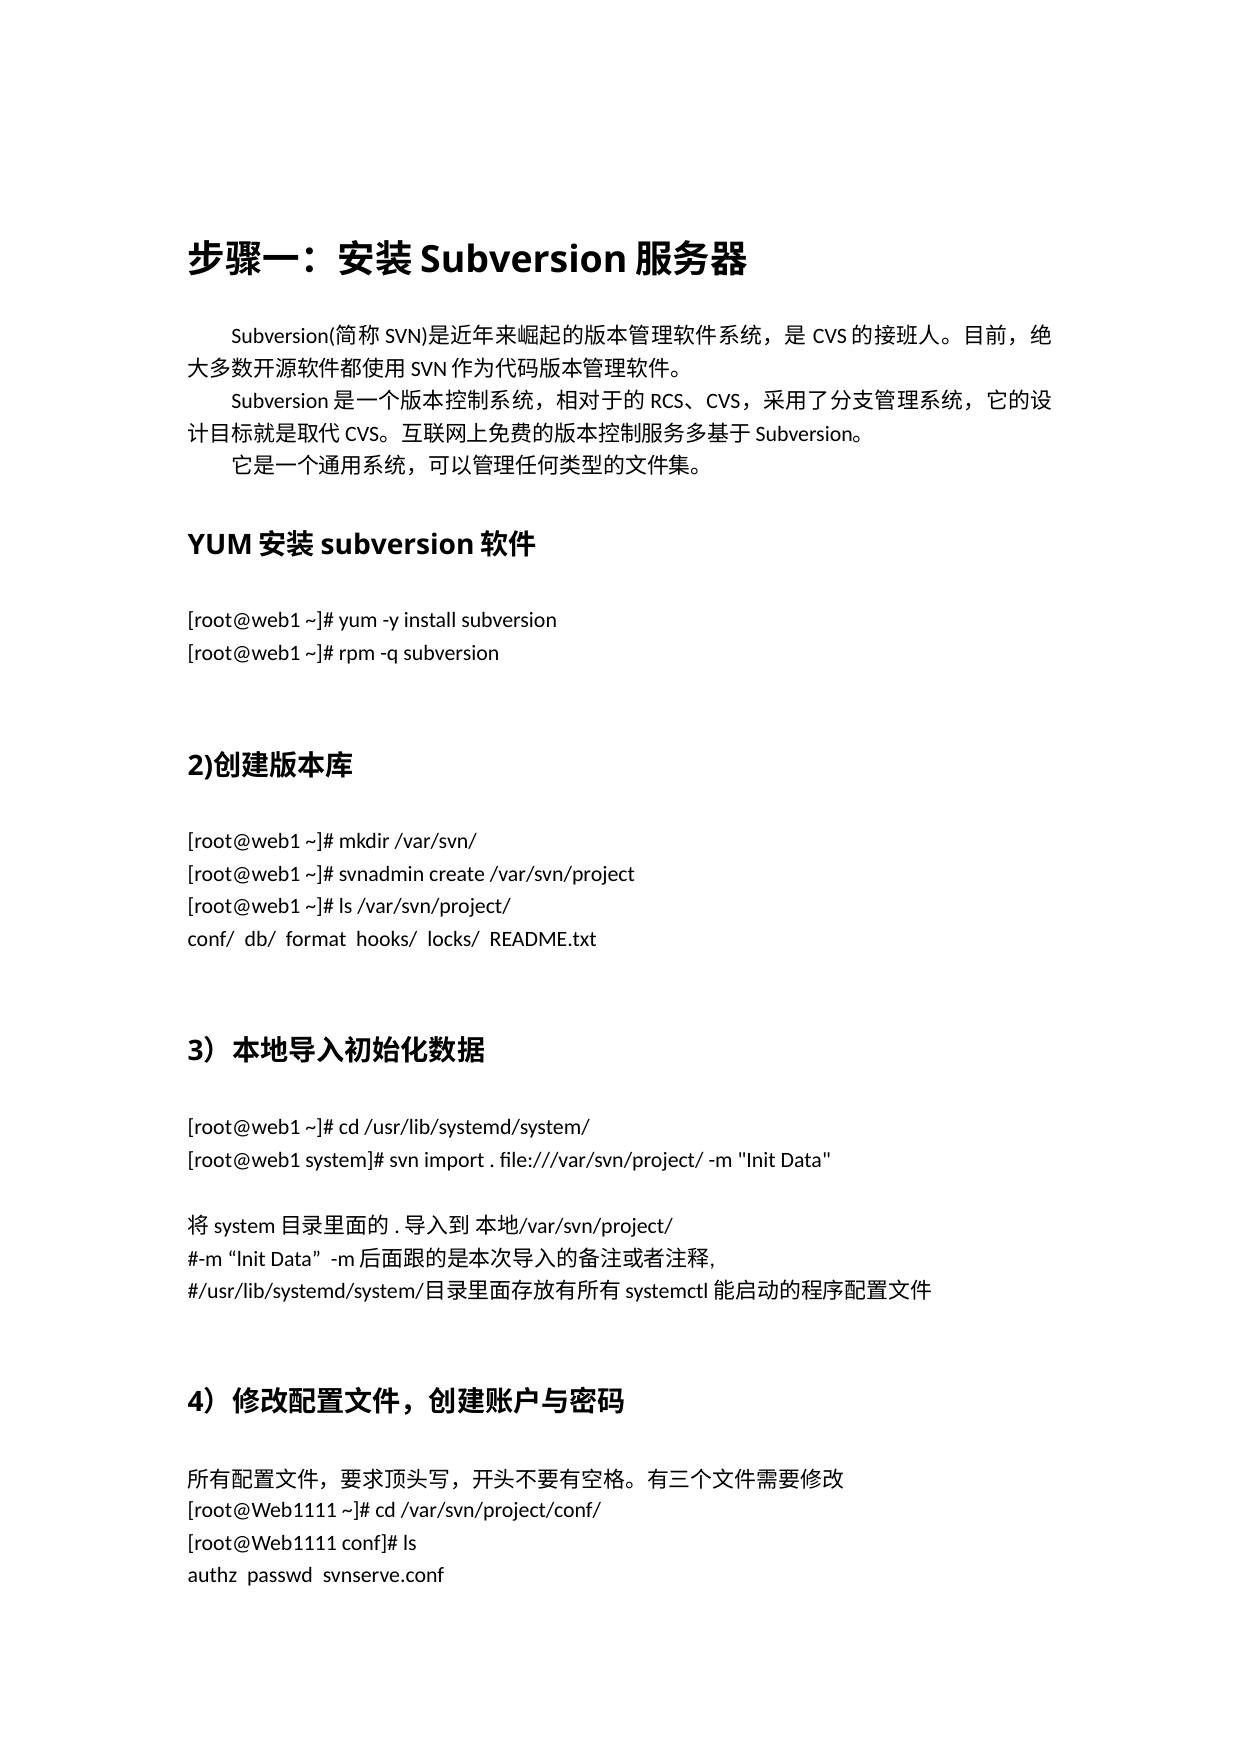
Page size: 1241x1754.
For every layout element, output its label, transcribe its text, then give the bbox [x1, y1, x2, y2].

text 将system目录里面的 . 导入到 本地/var/svn/project/ [187, 1208, 1053, 1240]
text [root@web1 ~]# yum -y install subversion [187, 604, 1053, 636]
text [root@web1 ~]# svnadmin create /var/svn/project [187, 857, 1053, 889]
text [root@web1 ~]# cd /usr/lib/systemd/system/ [187, 1110, 1053, 1143]
text #-m “lnit Data” -m后面跟的是本次导入的备注或者注释, [187, 1240, 1053, 1273]
text [root@web1 system]# svn import . file:///var/svn/project/ -m "Init Data" [187, 1143, 1053, 1175]
text [root@Web1111 conf]# ls [187, 1526, 1053, 1559]
text [root@Web1111 ~]# cd /var/svn/project/conf/ [187, 1494, 1053, 1526]
text Subversion(简称SVN)是近年来崛起的版本管理软件系统，是CVS的接班人。目前，绝大多数开源软件都使用SVN作为代码版本管理软件。 [187, 318, 1053, 383]
subtitle 4）修改配置文件，创建账户与密码 [187, 1367, 1053, 1432]
text authz passwd svnserve.conf [187, 1559, 1053, 1591]
subtitle 步骤一：安装Subversion服务器 [187, 224, 1053, 289]
subtitle YUM安装subversion软件 [187, 509, 1053, 574]
text #/usr/lib/systemd/system/目录里面存放有所有systemctl 能启动的程序配置文件 [187, 1273, 1053, 1305]
subtitle 2)创建版本库 [187, 730, 1053, 795]
text conf/ db/ format hooks/ locks/ README.txt [187, 922, 1053, 954]
text [root@web1 ~]# mkdir /var/svn/ [187, 824, 1053, 857]
text [root@web1 ~]# ls /var/svn/project/ [187, 889, 1053, 922]
text [root@web1 ~]# rpm -q subversion [187, 636, 1053, 669]
text Subversion是一个版本控制系统，相对于的RCS、CVS，采用了分支管理系统，它的设计目标就是取代CVS。互联网上免费的版本控制服务多基于Subversion。 [187, 383, 1053, 448]
text 所有配置文件，要求顶头写，开头不要有空格。有三个文件需要修改 [187, 1461, 1053, 1494]
subtitle 3）本地导入初始化数据 [187, 1016, 1053, 1081]
text 它是一个通用系统，可以管理任何类型的文件集。 [187, 448, 1053, 480]
